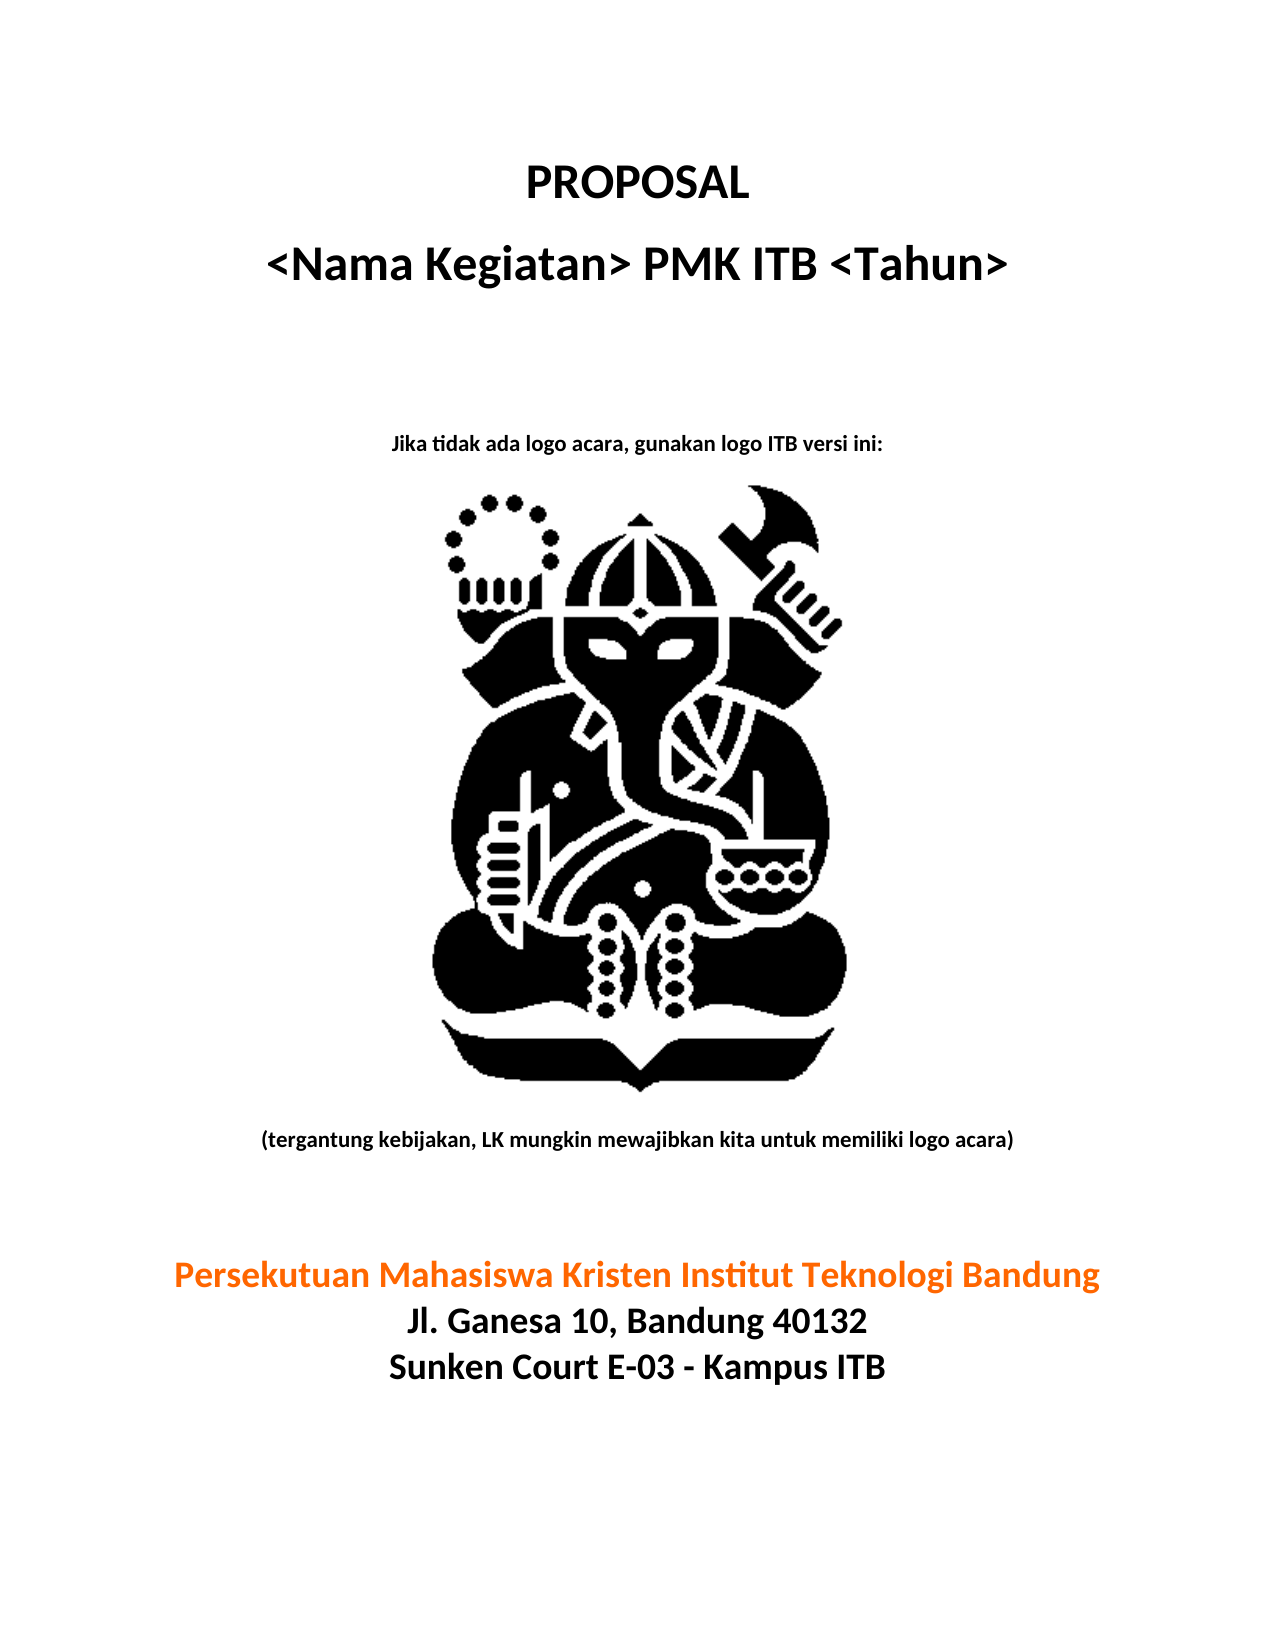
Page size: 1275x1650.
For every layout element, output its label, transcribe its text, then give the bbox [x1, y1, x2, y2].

text Jl. Ganesa 10, Bandung 40132 [150, 1297, 1125, 1343]
text (tergantung kebijakan, LK mungkin mewajibkan kita untuk memiliki logo acara) [150, 1125, 1125, 1153]
text Sunken Court E-03 - Kampus ITB [150, 1343, 1125, 1389]
text Jika tidak ada logo acara, gunakan logo ITB versi ini: [150, 429, 1125, 457]
text <Nama Kegiatan> PMK ITB <Tahun> [150, 232, 1125, 293]
picture [400, 481, 875, 1100]
text Persekutuan Mahasiswa Kristen Institut Teknologi Bandung [150, 1251, 1125, 1297]
text PROPOSAL [150, 150, 1125, 211]
